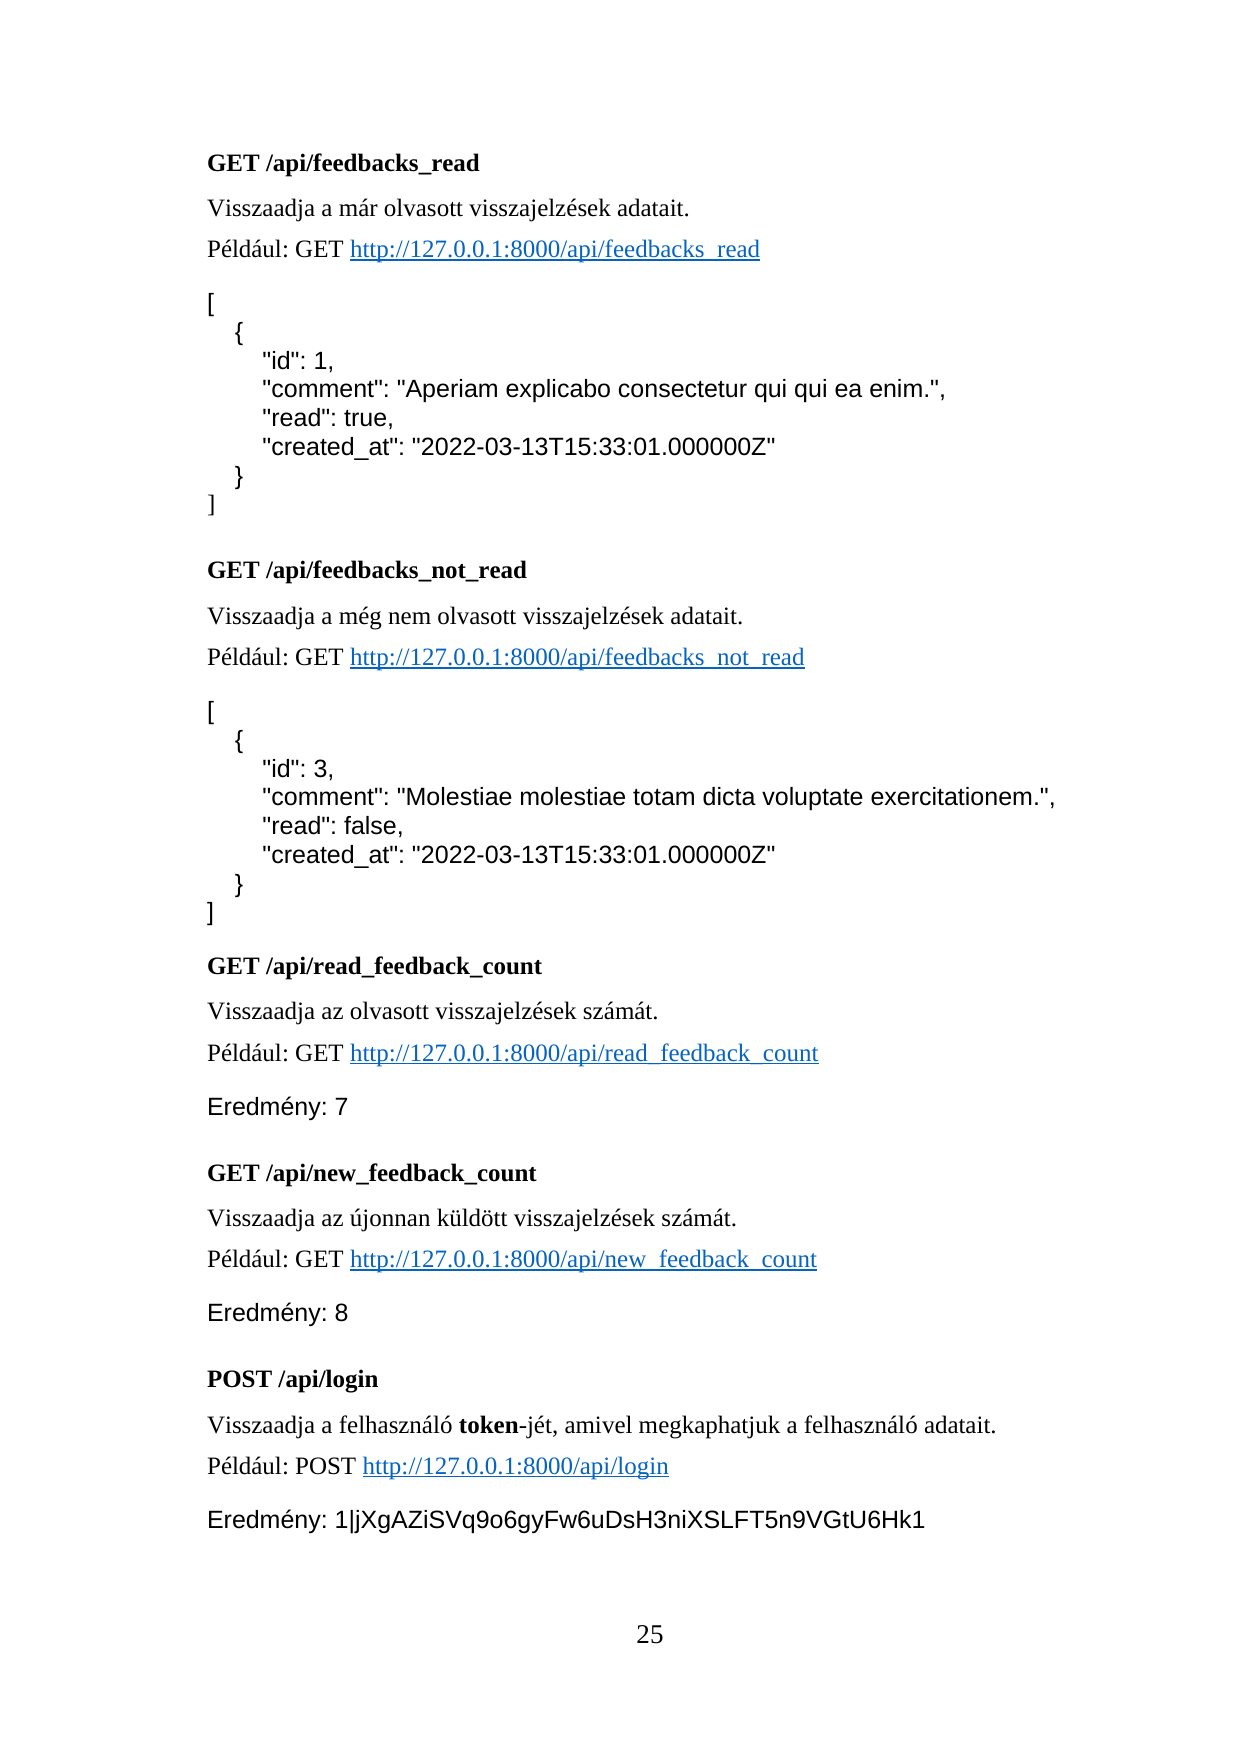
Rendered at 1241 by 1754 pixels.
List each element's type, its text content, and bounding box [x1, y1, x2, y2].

text Eredmény: 7 [207, 1091, 1092, 1120]
text POST /api/login [207, 1364, 1092, 1393]
text Eredmény: 8 [207, 1298, 1092, 1327]
text Visszaadja az olvasott visszajelzések számát. [207, 996, 1092, 1025]
text Visszaadja az újonnan küldött visszajelzések számát. [207, 1203, 1092, 1232]
text { [207, 725, 1092, 753]
text Például: GET http://127.0.0.1:8000/api/new_feedback_count [207, 1244, 1092, 1273]
text GET /api/new_feedback_count [207, 1158, 1092, 1186]
text Visszaadja a felhasználó token-jét, amivel megkaphatjuk a felhasználó adatait. [207, 1410, 1092, 1438]
text ] [207, 897, 1092, 926]
text "created_at": "2022-03-13T15:33:01.000000Z" [207, 840, 1092, 868]
text GET /api/feedbacks_not_read [207, 556, 1092, 584]
text Például: GET http://127.0.0.1:8000/api/read_feedback_count [207, 1038, 1092, 1066]
text Például: POST http://127.0.0.1:8000/api/login [207, 1451, 1092, 1480]
text } [207, 461, 1092, 489]
text "id": 1, [207, 346, 1092, 374]
text Például: GET http://127.0.0.1:8000/api/feedbacks_not_read [207, 642, 1092, 671]
text "created_at": "2022-03-13T15:33:01.000000Z" [207, 432, 1092, 461]
text ] [207, 489, 1092, 518]
text Visszaadja a már olvasott visszajelzések adatait. [207, 193, 1092, 222]
text "read": false, [207, 811, 1092, 840]
text "comment": "Aperiam explicabo consectetur qui qui ea enim.", [207, 374, 1092, 403]
text "comment": "Molestiae molestiae totam dicta voluptate exercitationem.", [207, 782, 1092, 811]
text "read": true, [207, 403, 1092, 432]
text Például: GET http://127.0.0.1:8000/api/feedbacks_read [207, 234, 1092, 263]
text GET /api/read_feedback_count [207, 951, 1092, 980]
text GET /api/feedbacks_read [207, 148, 1092, 176]
text Visszaadja a még nem olvasott visszajelzések adatait. [207, 601, 1092, 630]
text [ [207, 288, 1092, 317]
text { [207, 317, 1092, 346]
text [ [207, 696, 1092, 725]
text Eredmény: 1|jXgAZiSVq9o6gyFw6uDsH3niXSLFT5n9VGtU6Hk1 [207, 1505, 1092, 1533]
text } [207, 868, 1092, 897]
text "id": 3, [207, 753, 1092, 782]
